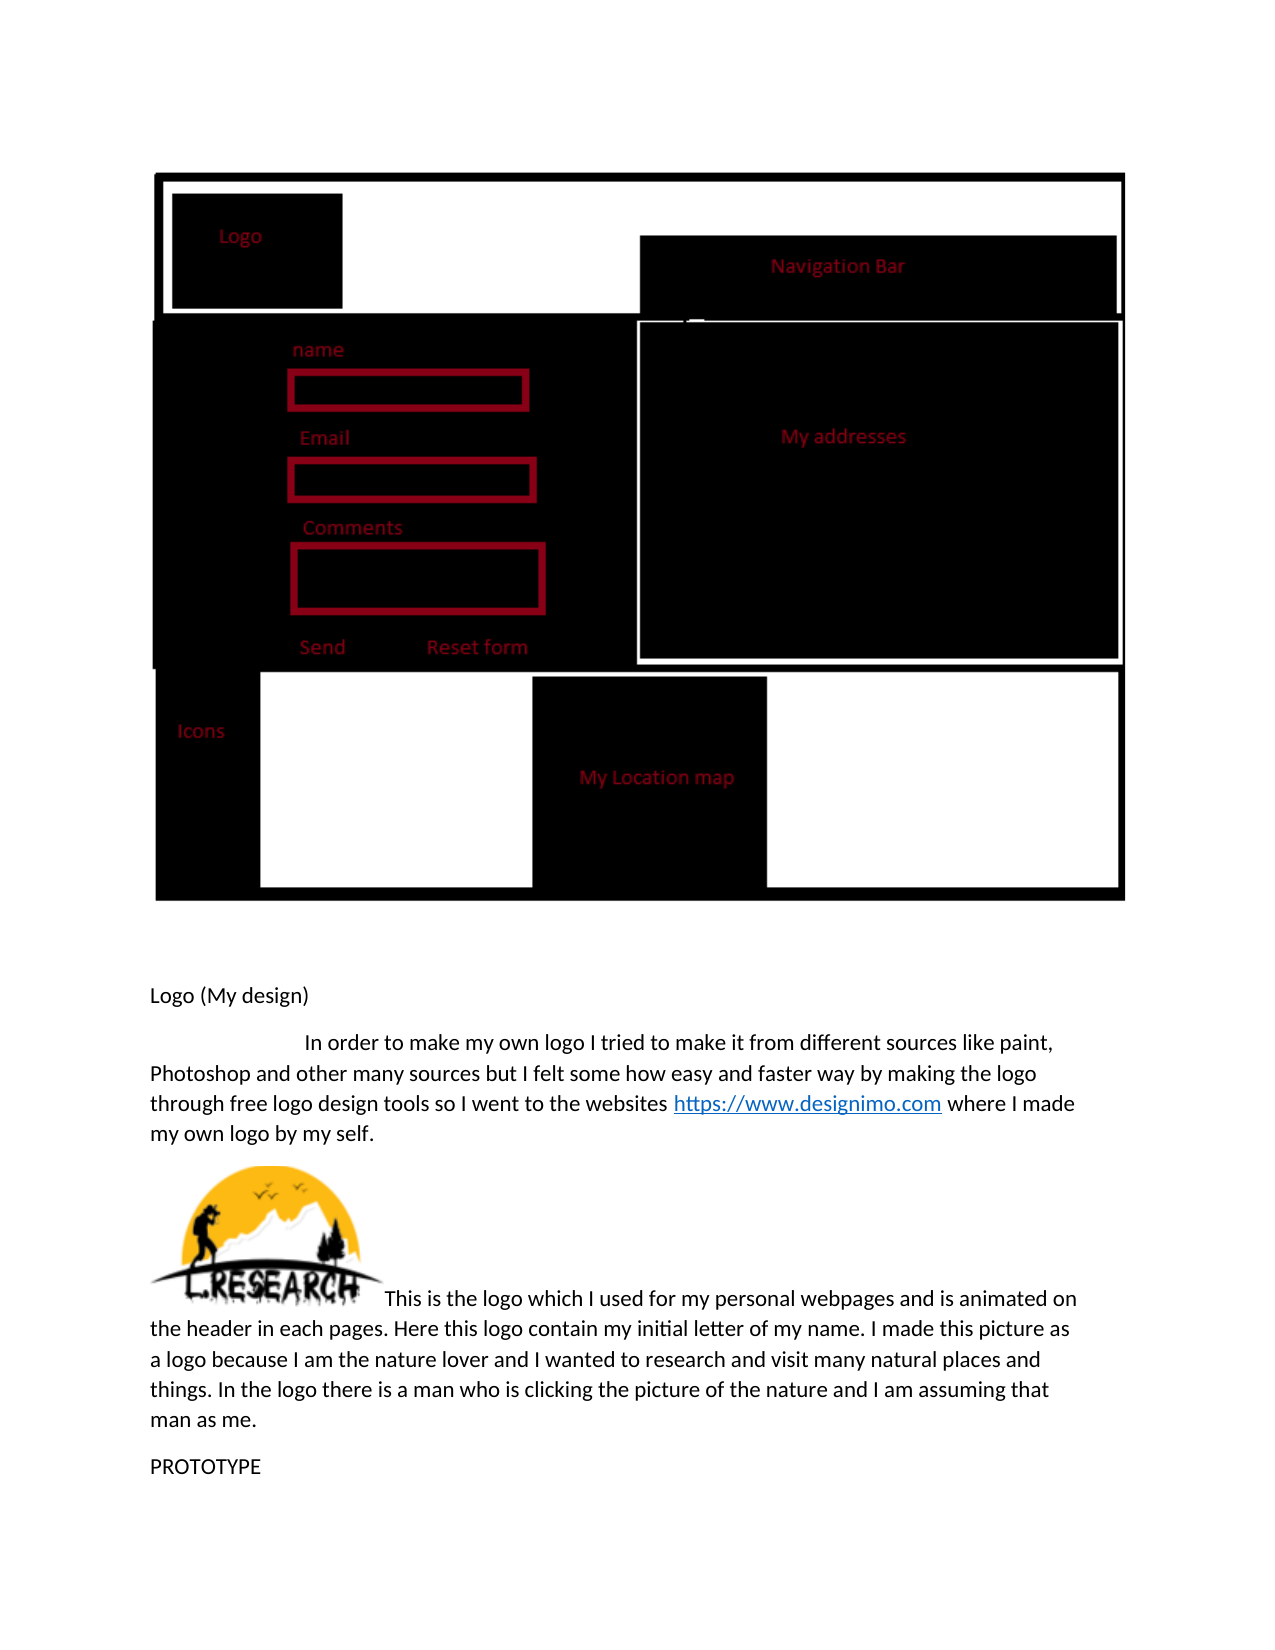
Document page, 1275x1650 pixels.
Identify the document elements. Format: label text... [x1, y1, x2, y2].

text PROTOTYPE [150, 1452, 1078, 1480]
text In order to make my own logo I tried to make it from different sources like paint, Photoshop and other many sources but I felt some how easy and faster way by making the logo through free logo design tools so I went to the websites https://www.designimo.com where I made my own logo by my self. [150, 1028, 1078, 1147]
picture [150, 150, 1125, 916]
picture [150, 1166, 385, 1307]
text Logo (My design) [150, 982, 1078, 1010]
text This is the logo which I used for my personal webpages and is animated on the header in each pages. Here this logo contain my initial letter of my name. I made this picture as a logo because I am the nature lover and I wanted to research and visit many natural places and things. In the logo there is a man who is clicking the picture of the nature and I am assuming that man as me. [150, 1166, 1078, 1433]
